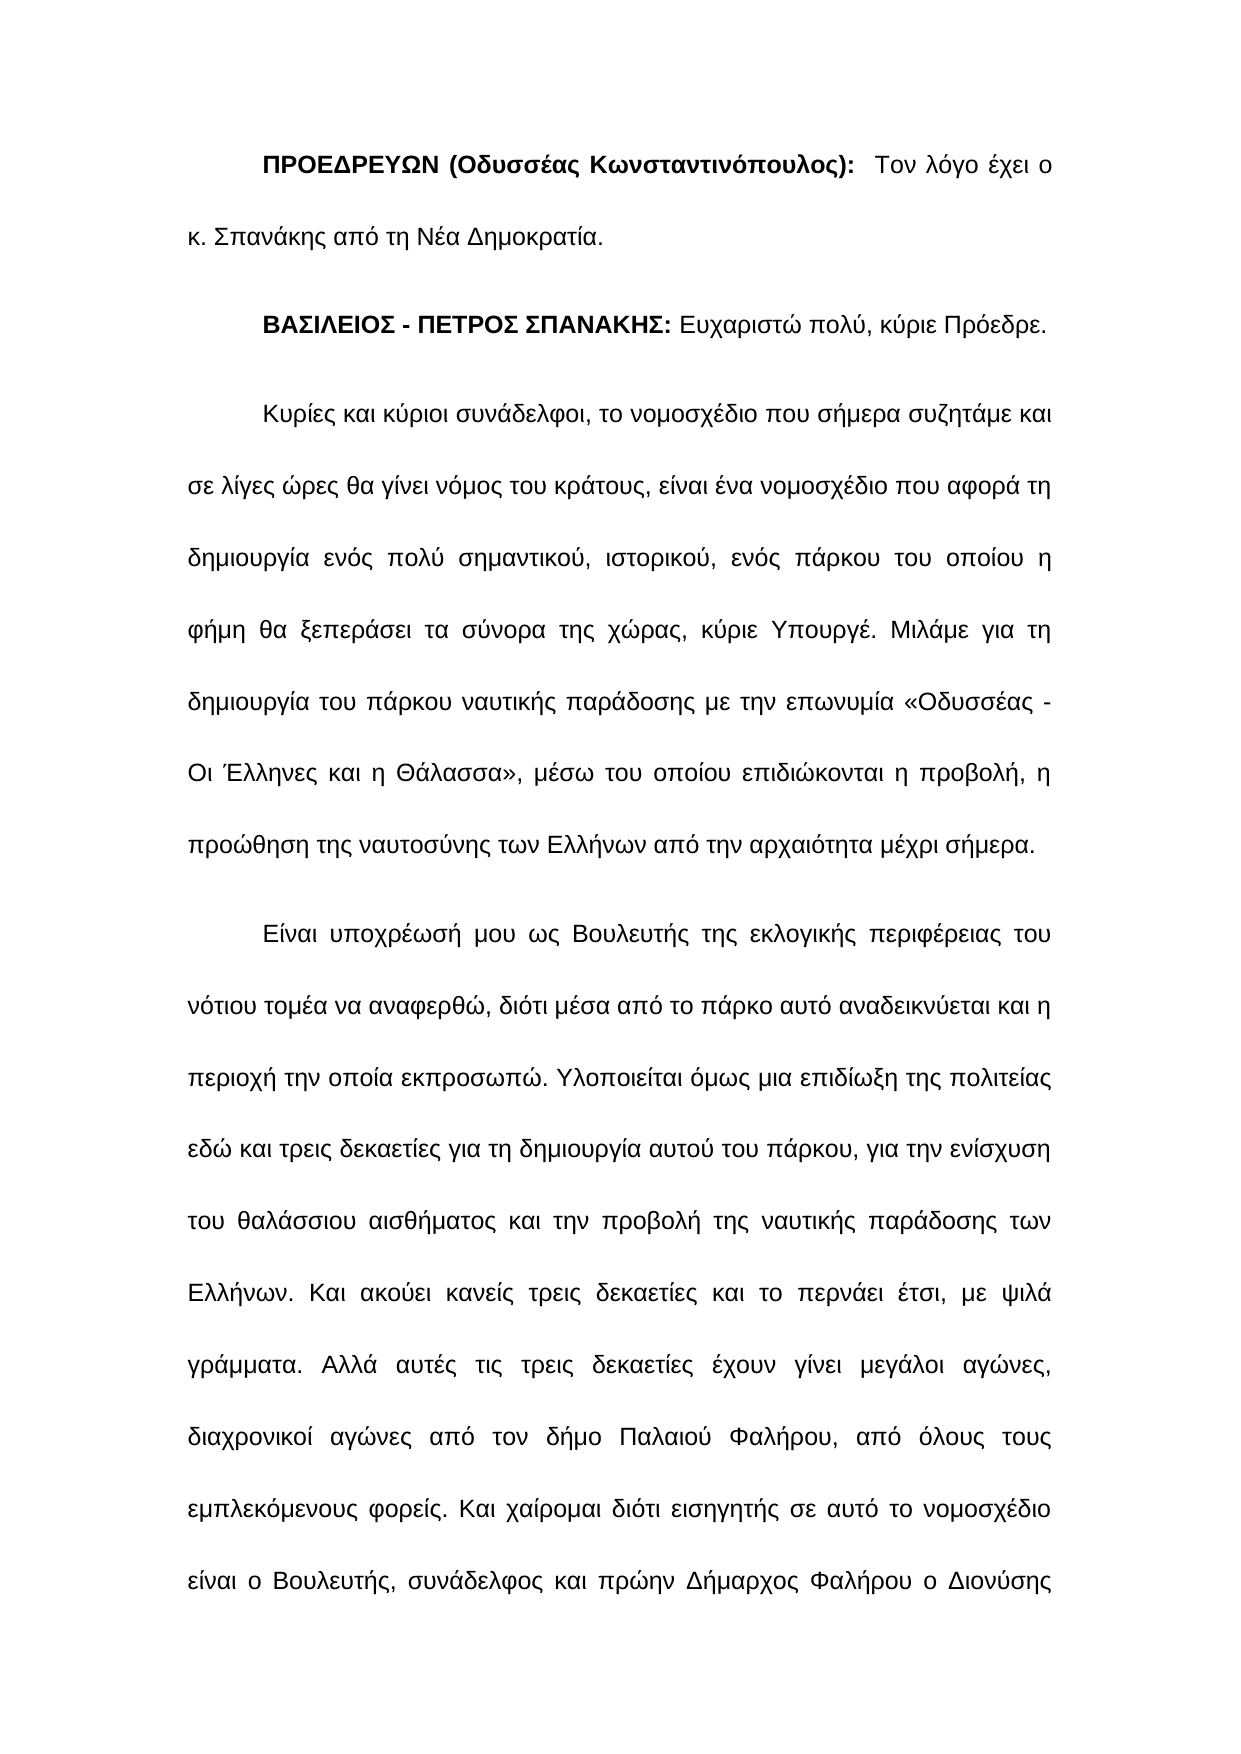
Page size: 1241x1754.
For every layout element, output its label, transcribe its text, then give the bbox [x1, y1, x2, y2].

text ΠΡΟΕΔΡΕΥΩΝ (Οδυσσέας Κωνσταντινόπουλος): Τον λόγο έχει ο κ. Σπανάκης από τη Νέα Δημοκρατία. [187, 150, 1053, 251]
text Κυρίες και κύριοι συνάδελφοι, το νομοσχέδιο που σήμερα συζητάμε και σε λίγες ώρες θα γίνει νόμος του κράτους, είναι ένα νομοσχέδιο που αφορά τη δημιουργία ενός πολύ σημαντικού, ιστορικού, ενός πάρκου του οποίου η φήμη θα ξεπεράσει τα σύνορα της χώρας, κύριε Υπουργέ. Μιλάμε για τη δημιουργία του πάρκου ναυτικής παράδοσης με την επωνυμία «Οδυσσέας - Οι Έλληνες και η Θάλασσα», μέσω του οποίου επιδιώκονται η προβολή, η προώθηση της ναυτοσύνης των Ελλήνων από την αρχαιότητα μέχρι σήμερα. [187, 399, 1053, 859]
text ΒΑΣΙΛΕΙΟΣ - ΠΕΤΡΟΣ ΣΠΑΝΑΚΗΣ: Ευχαριστώ πολύ, κύριε Πρόεδρε. [187, 310, 1053, 339]
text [187, 919, 1053, 1594]
